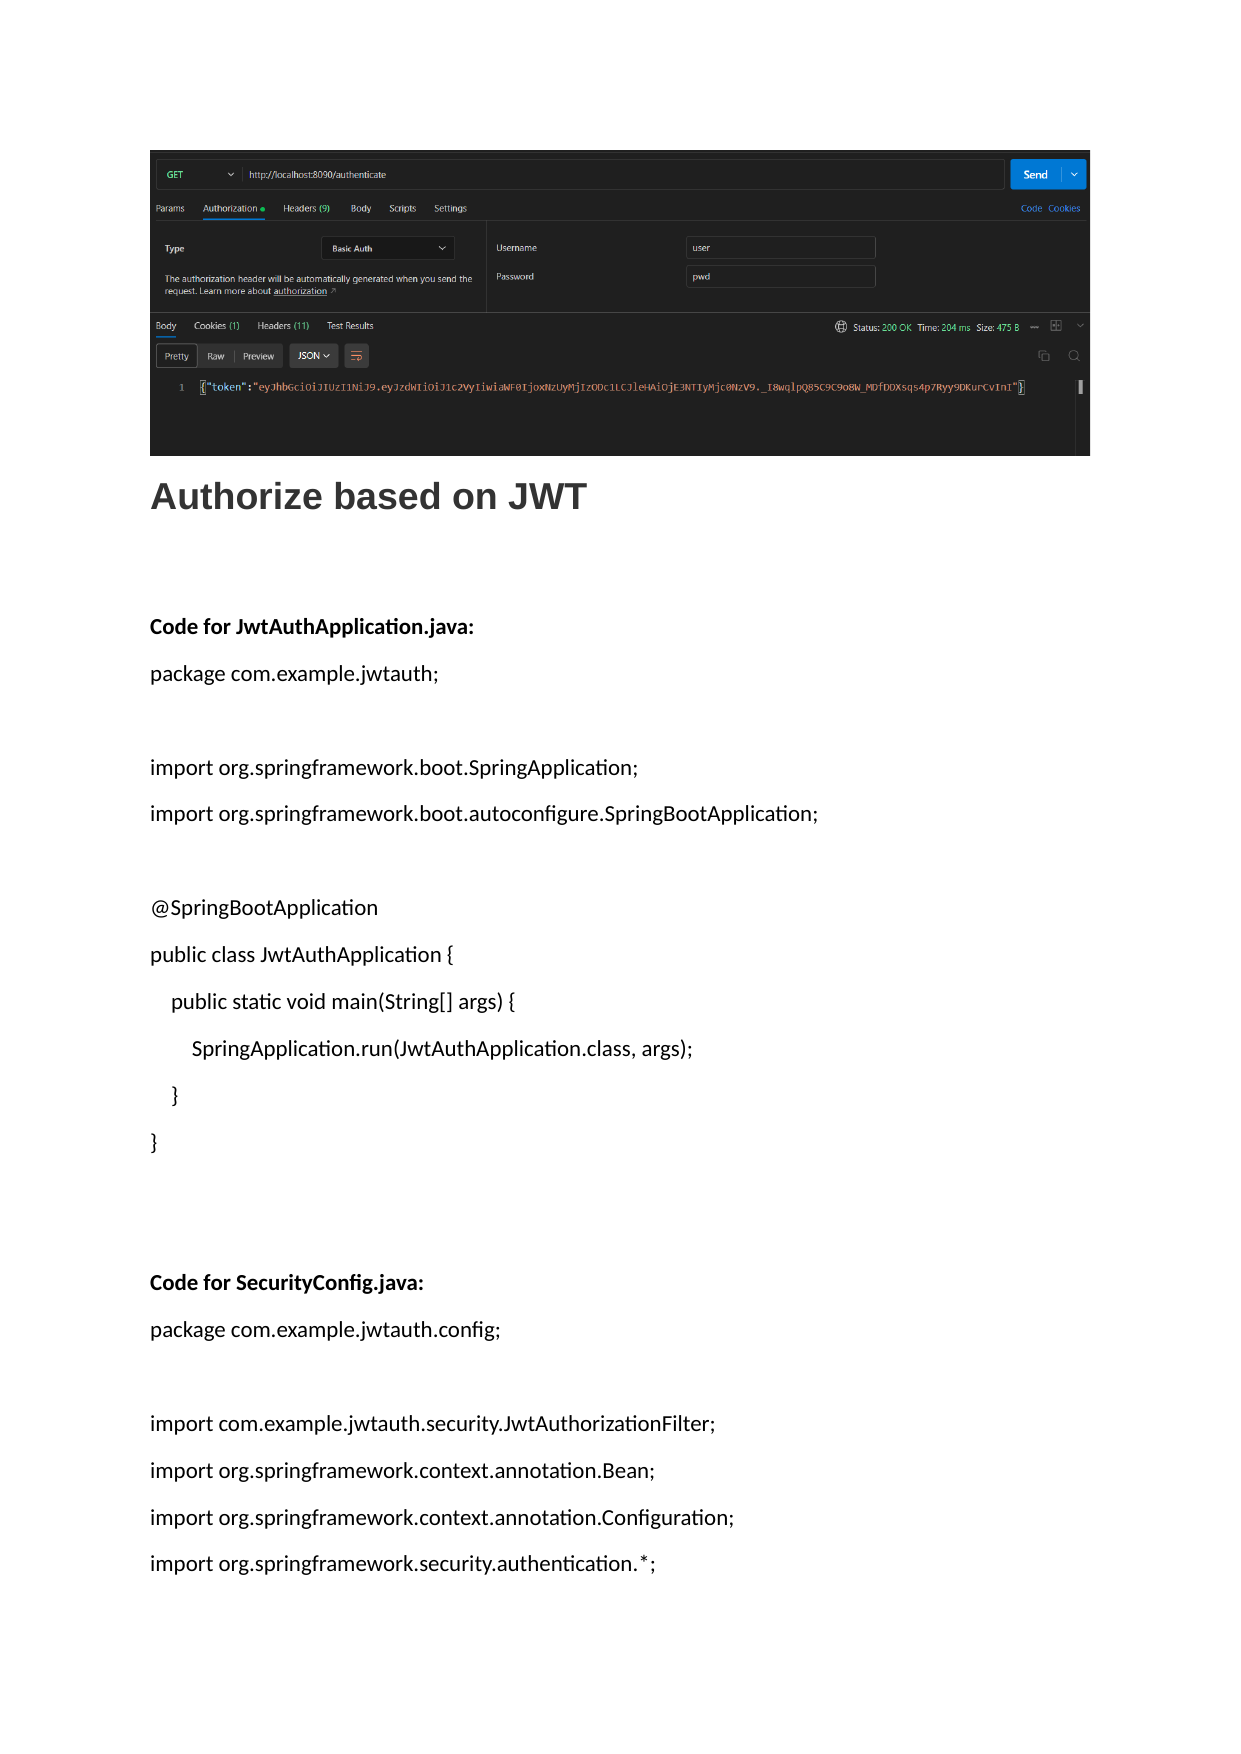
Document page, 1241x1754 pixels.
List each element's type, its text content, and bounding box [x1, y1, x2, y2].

text Authorize based on JWT [150, 474, 1090, 518]
text Code for SecurityConfig.java: [150, 1268, 1090, 1296]
text Code for JwtAuthApplication.java: [150, 612, 1090, 640]
text import org.springframework.boot.SpringApplication; [150, 753, 1090, 781]
text SpringApplication.run(JwtAuthApplication.class, args); [150, 1034, 1090, 1062]
text @SpringBootApplication [150, 893, 1090, 921]
text public class JwtAuthApplication { [150, 940, 1090, 968]
text import com.example.jwtauth.security.JwtAuthorizationFilter; [150, 1409, 1090, 1437]
text import org.springframework.context.annotation.Configuration; [150, 1503, 1090, 1531]
text } [150, 1128, 1090, 1156]
text package com.example.jwtauth.config; [150, 1315, 1090, 1343]
text package com.example.jwtauth; [150, 659, 1090, 687]
text } [150, 1081, 1090, 1109]
picture [150, 150, 1091, 456]
text import org.springframework.context.annotation.Bean; [150, 1456, 1090, 1484]
text import org.springframework.security.authentication.*; [150, 1549, 1090, 1578]
text import org.springframework.boot.autoconfigure.SpringBootApplication; [150, 799, 1090, 828]
text public static void main(String[] args) { [150, 987, 1090, 1015]
